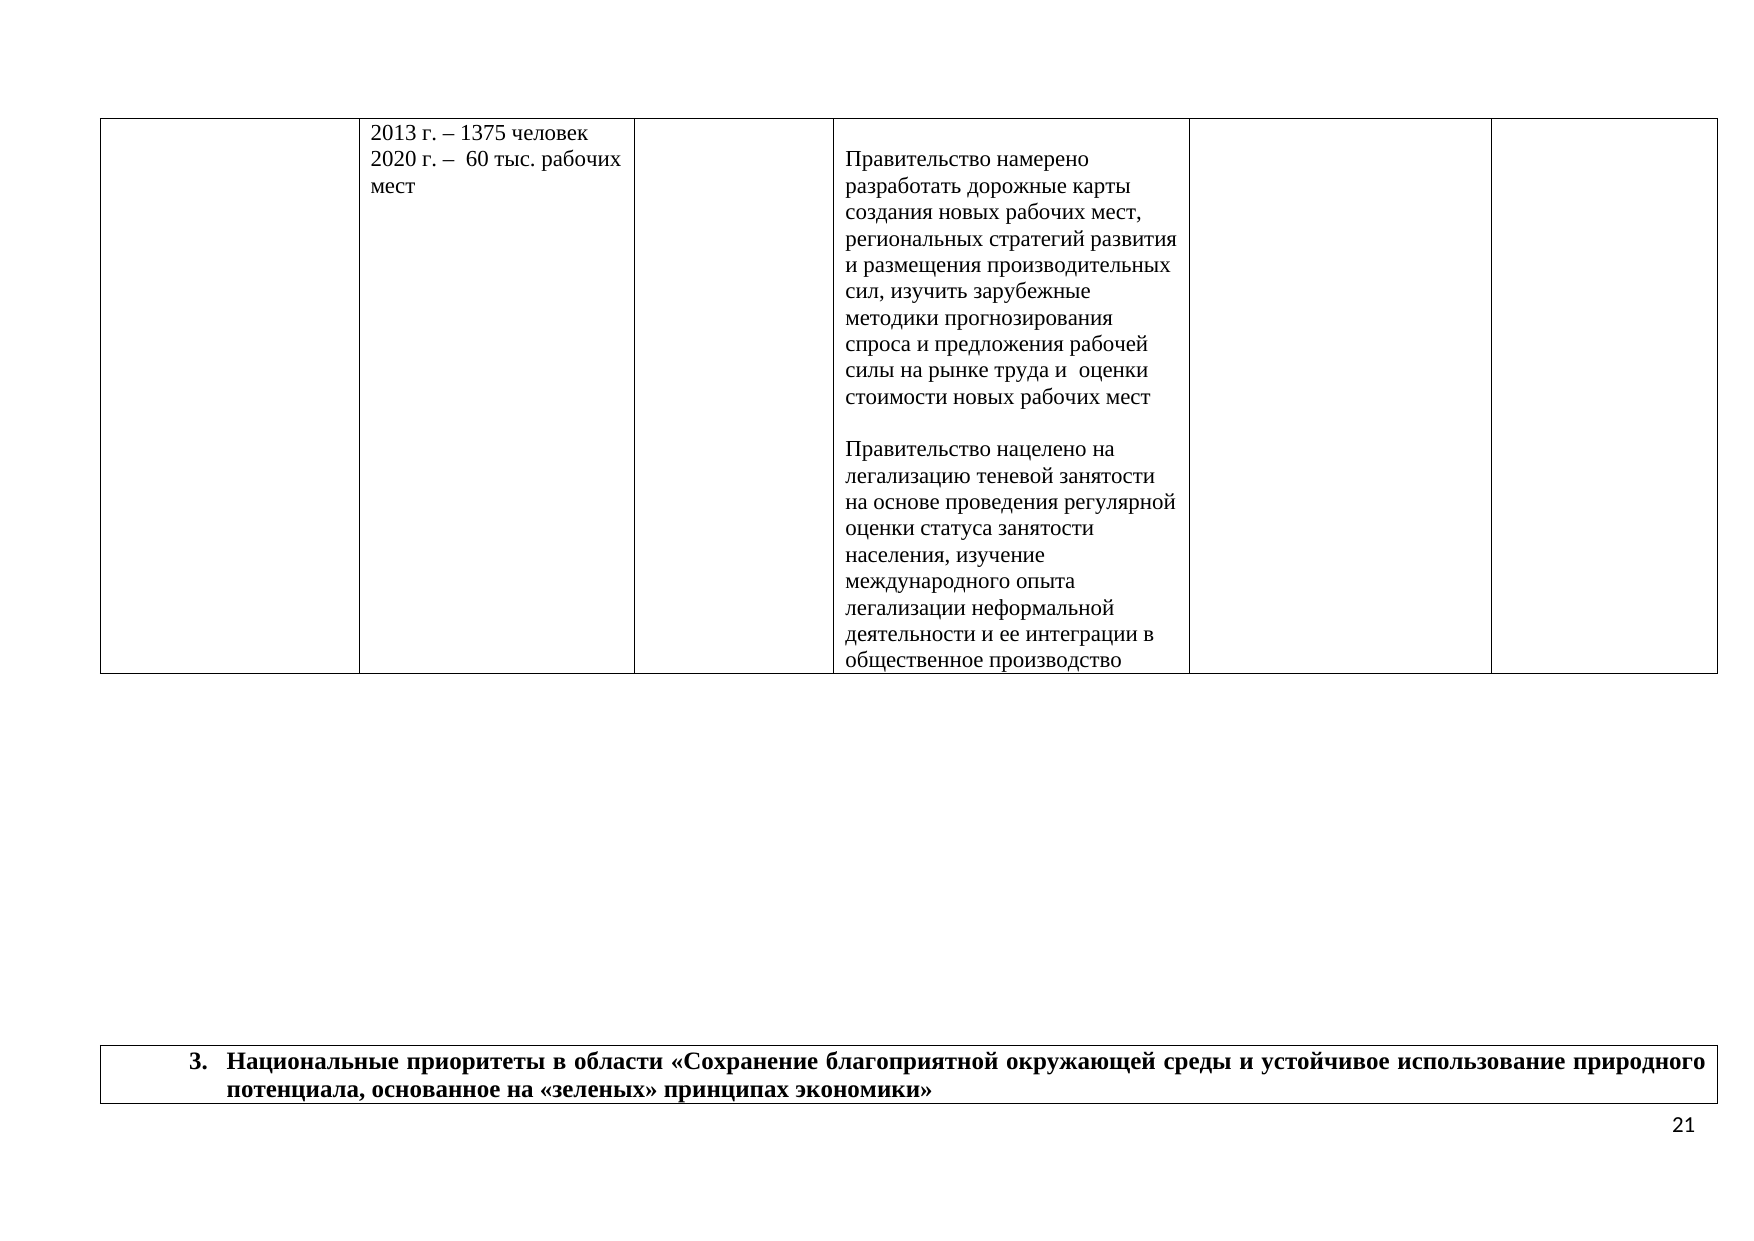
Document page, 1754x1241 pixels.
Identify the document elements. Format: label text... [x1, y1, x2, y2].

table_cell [635, 119, 833, 673]
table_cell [101, 119, 359, 673]
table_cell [834, 119, 1189, 673]
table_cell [360, 119, 634, 673]
table_cell [1492, 119, 1717, 673]
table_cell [1190, 119, 1491, 673]
table_header Национальные приоритеты в области «Сохранение благоприятной окружающей среды и устойчивое использование природного потенциала, основанное на «зеленых» принципах экономики» [101, 1046, 1717, 1103]
